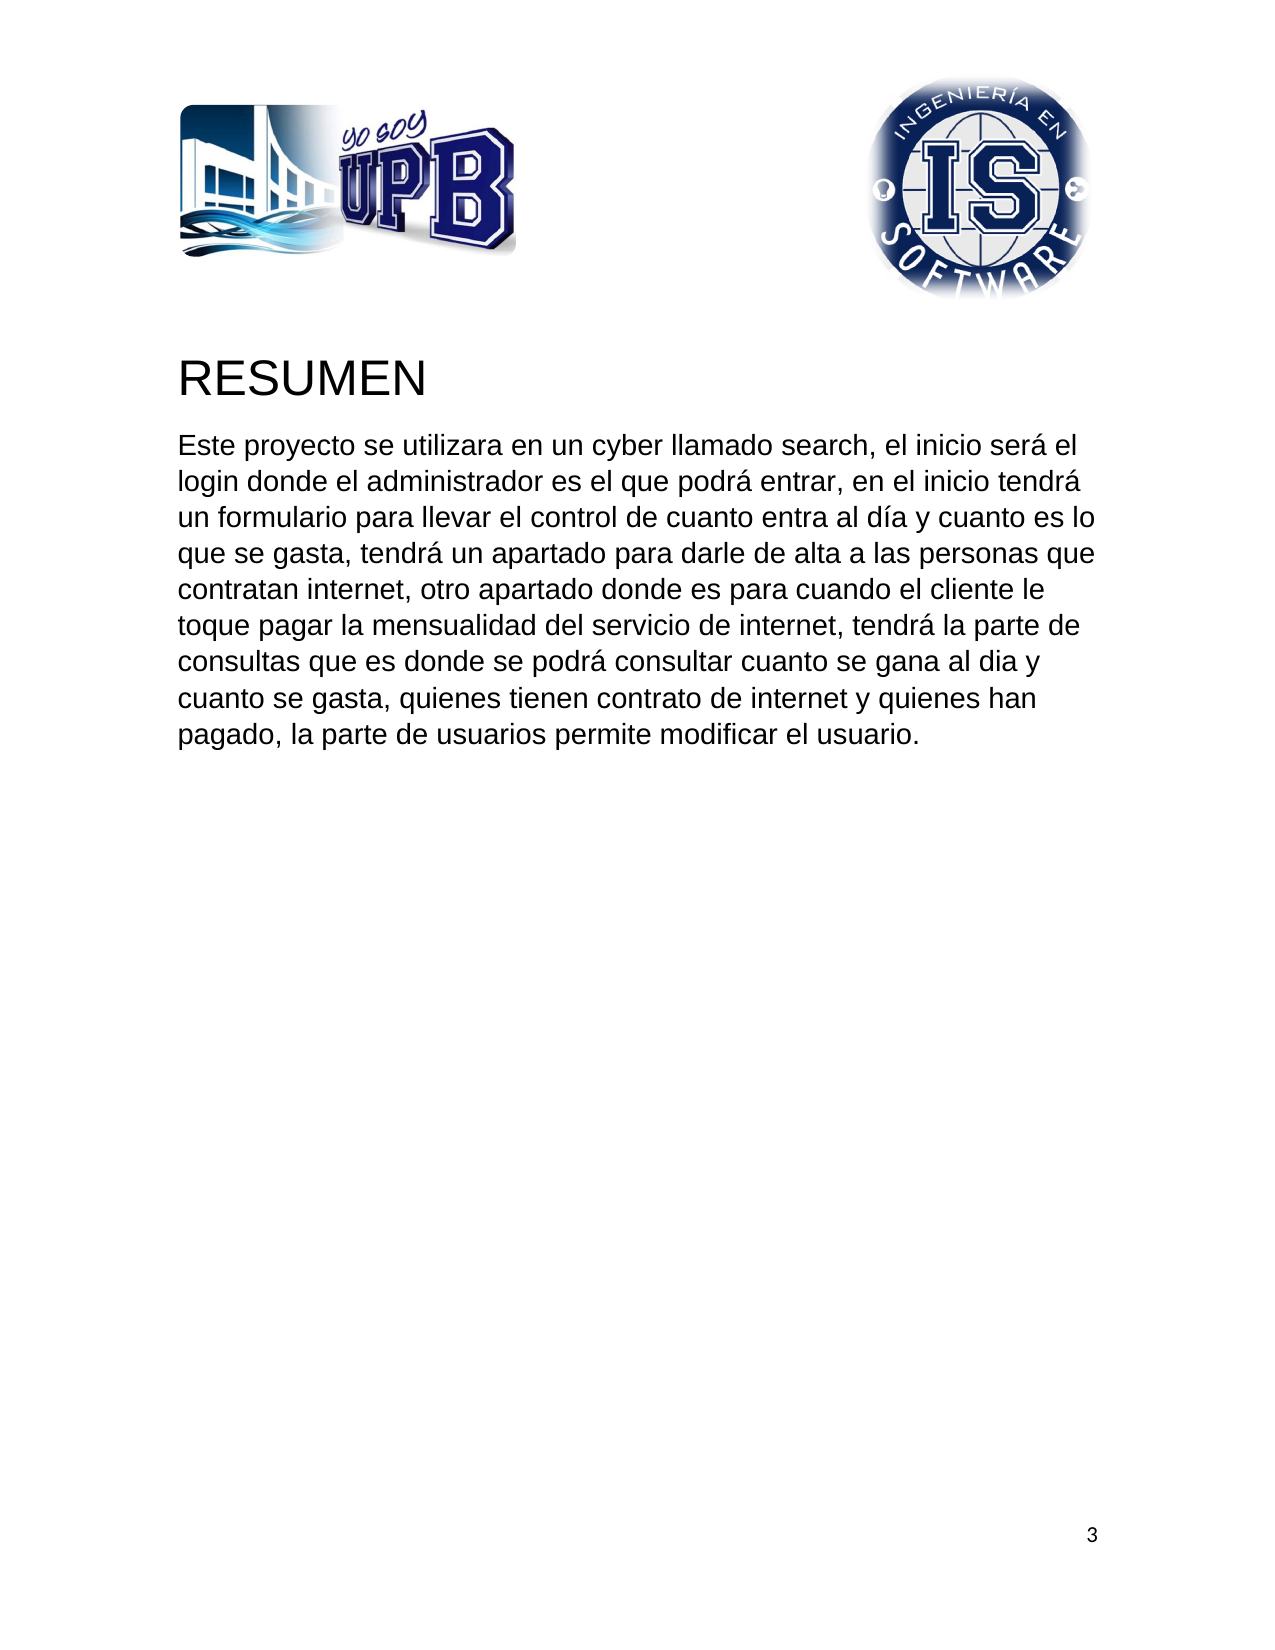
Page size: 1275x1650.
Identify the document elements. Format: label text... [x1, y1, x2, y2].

picture [894, 103, 1064, 272]
picture [180, 104, 516, 257]
text Este proyecto se utilizara en un cyber llamado search, el inicio será el login donde el administrador es el que podrá entrar, en el inicio tendrá un formulario para llevar el control de cuanto entra al día y cuanto es lo que se gasta, tendrá un apartado para darle de alta a las personas que contratan internet, otro apartado donde es para cuando el cliente le toque pagar la mensualidad del servicio de internet, tendrá la parte de consultas que es donde se podrá consultar cuanto se gana al dia y cuanto se gasta, quienes tienen contrato de internet y quienes han pagado, la parte de usuarios permite modificar el usuario. [177, 428, 1098, 750]
text RESUMEN [177, 349, 1098, 406]
